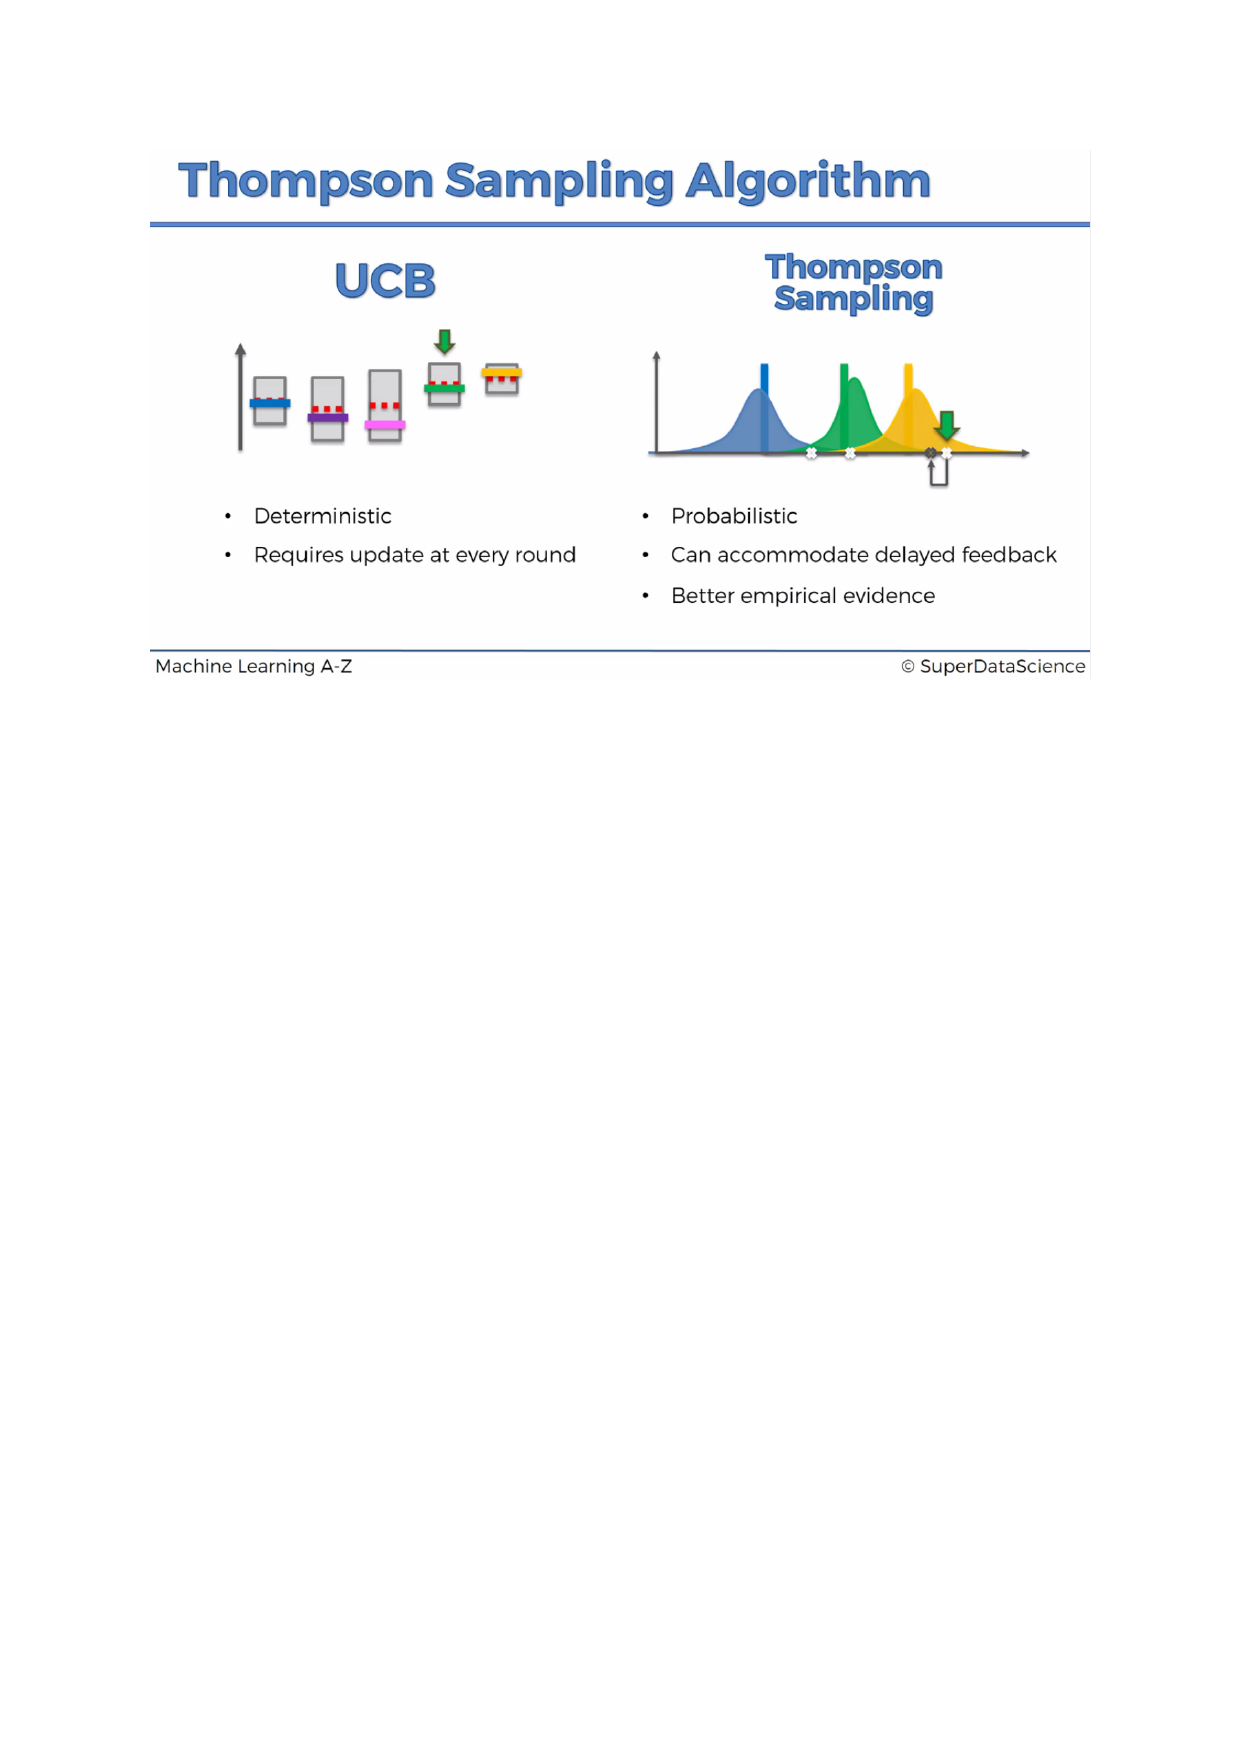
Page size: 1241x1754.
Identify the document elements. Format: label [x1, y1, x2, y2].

picture [150, 150, 1091, 679]
